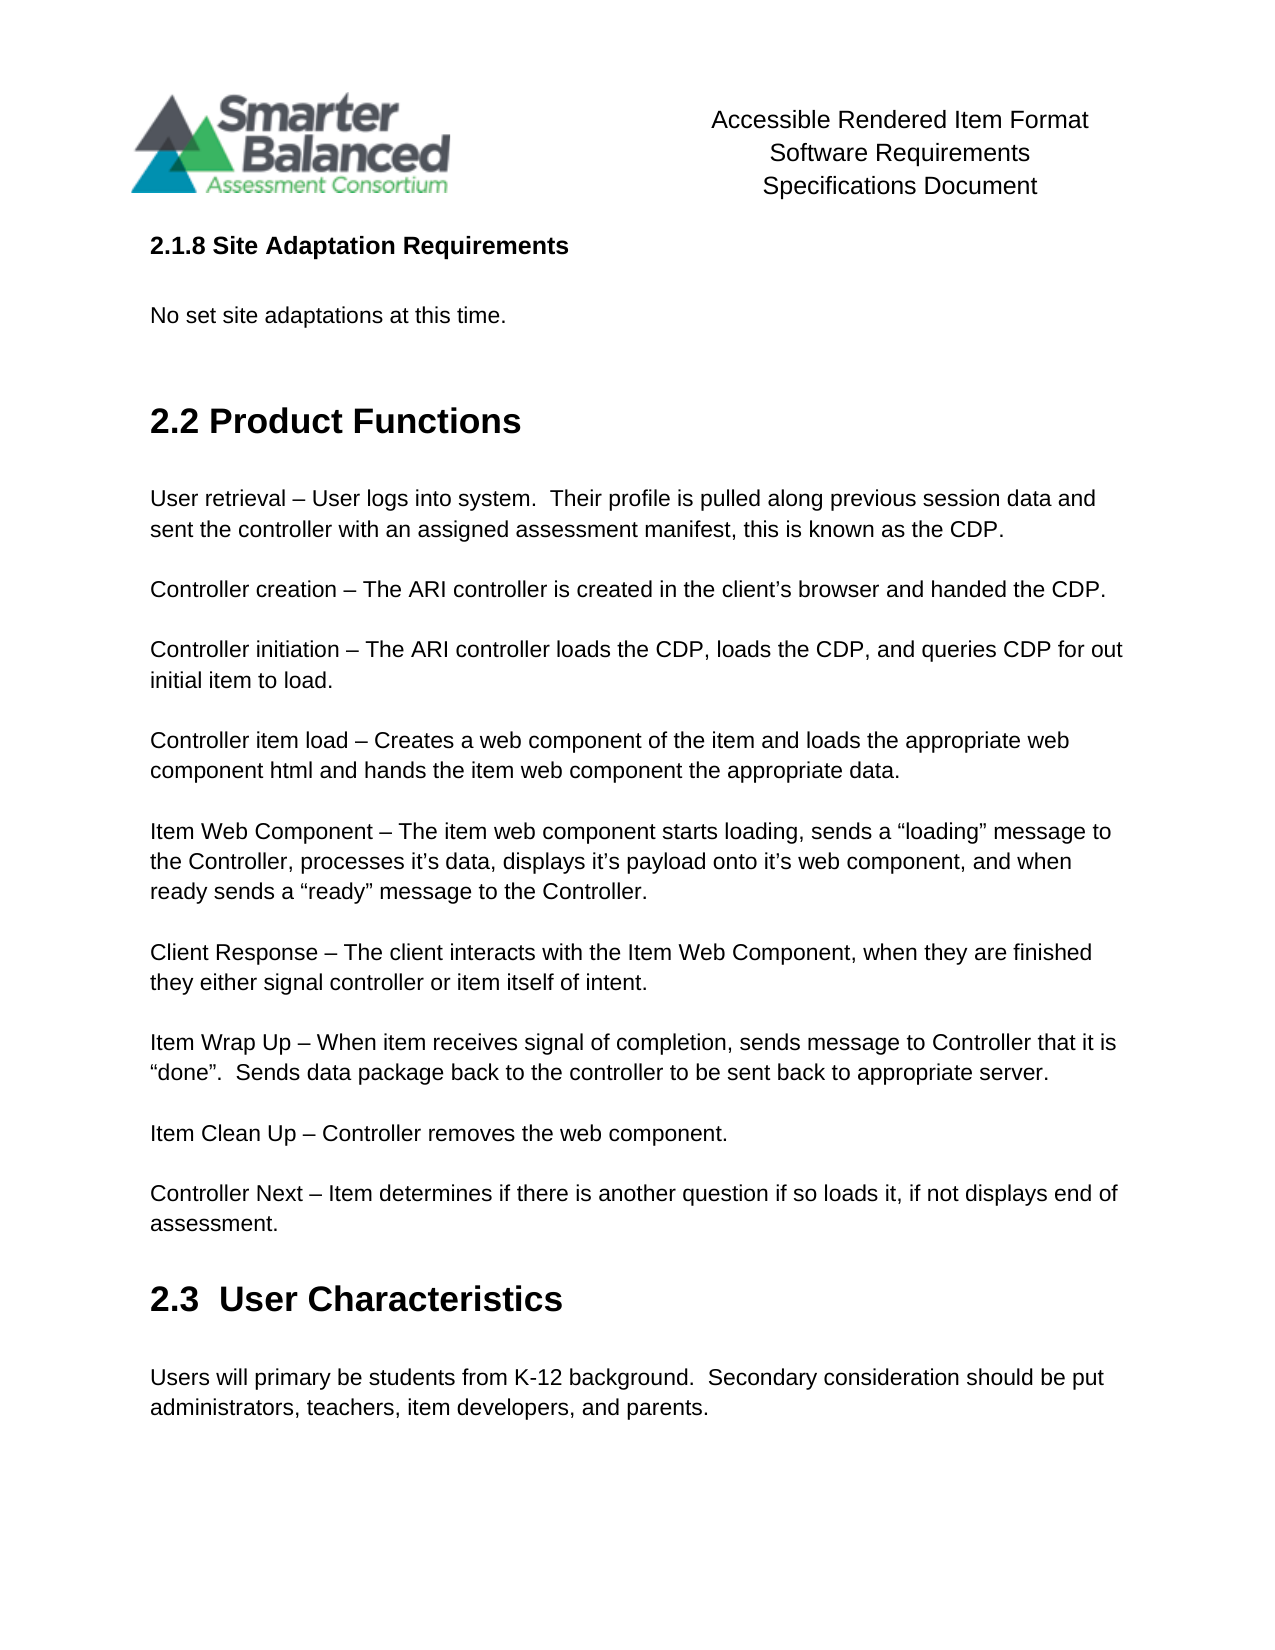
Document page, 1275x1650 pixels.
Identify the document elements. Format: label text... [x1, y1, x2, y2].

text Item Wrap Up – When item receives signal of completion, sends message to Controller that it is “done”. Sends data package back to the controller to be sent back to appropriate server. [150, 1029, 1125, 1086]
text Controller initiation – The ARI controller loads the CDP, loads the CDP, and queries CDP for out initial item to load. [150, 636, 1125, 693]
subtitle 2.3 User Characteristics [150, 1278, 1125, 1319]
text Users will primary be students from K-12 background. Secondary consideration should be put administrators, teachers, item developers, and parents. [150, 1363, 1125, 1420]
text Controller Next – Item determines if there is another question if so loads it, if not displays end of assessment. [150, 1180, 1125, 1237]
subtitle 2.1.8 Site Adaptation Requirements [150, 231, 1125, 259]
text No set site adaptations at this time. [150, 302, 1125, 328]
subtitle 2.2 Product Functions [150, 400, 1125, 441]
text Controller creation – The ARI controller is created in the client’s browser and handed the CDP. [150, 576, 1125, 602]
text User retrieval – User logs into system. Their profile is pulled along previous session data and sent the controller with an assigned assessment manifest, this is known as the CDP. [150, 485, 1125, 542]
text Controller item load – Creates a web component of the item and loads the appropriate web component html and hands the item web component the appropriate data. [150, 727, 1125, 784]
text Client Response – The client interacts with the Item Web Component, when they are finished they either signal controller or item itself of intent. [150, 938, 1125, 995]
picture [131, 92, 451, 193]
text Item Web Component – The item web component starts loading, sends a “loading” message to the Controller, processes it’s data, displays it’s payload onto it’s web component, and when ready sends a “ready” message to the Controller. [150, 818, 1125, 904]
text Item Clean Up – Controller removes the web component. [150, 1120, 1125, 1146]
